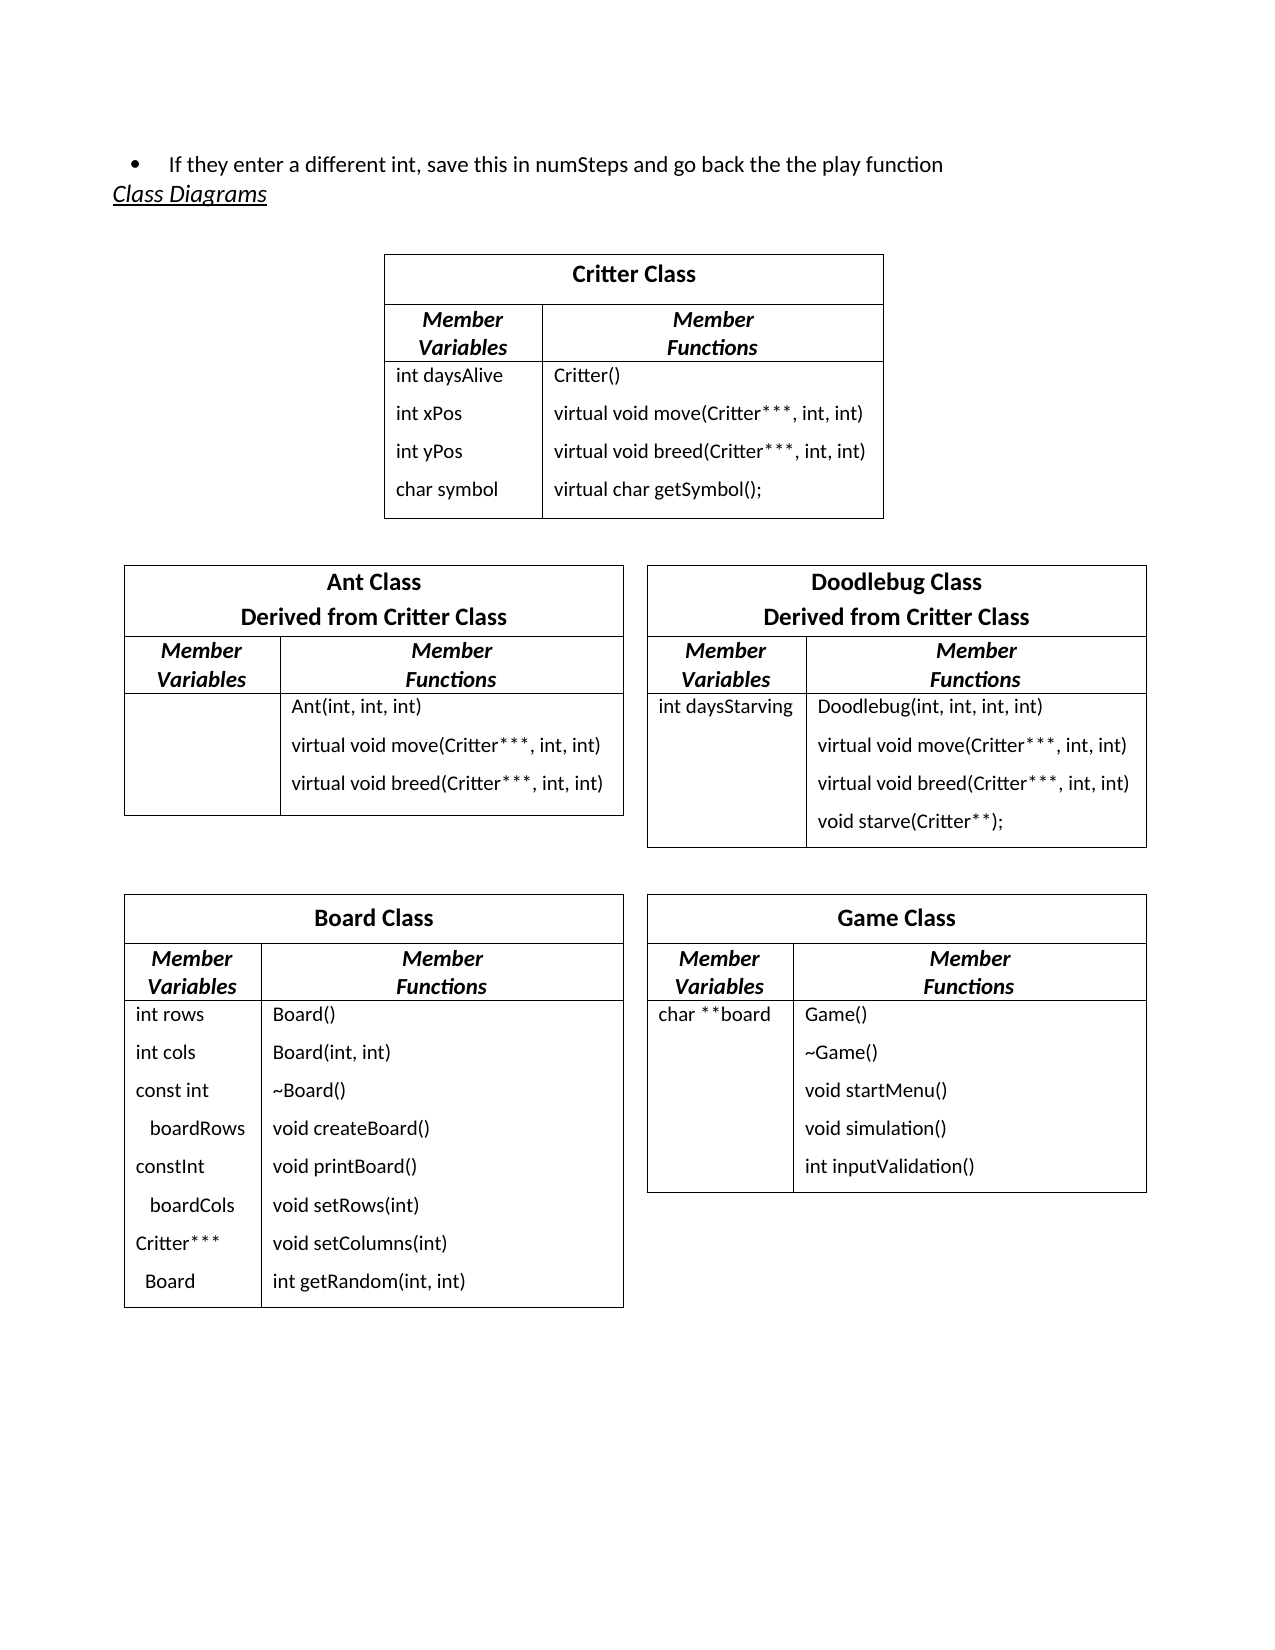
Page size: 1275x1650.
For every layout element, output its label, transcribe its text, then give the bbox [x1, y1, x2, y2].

table_cell [635, 848, 1158, 1308]
table_cell [113, 520, 635, 848]
table_cell [113, 848, 635, 1308]
text Class Diagrams [112, 178, 1162, 208]
list If they enter a different int, save this in numSteps and go back the the play function [131, 150, 1162, 178]
table_header [113, 209, 1158, 519]
table_cell [635, 520, 1158, 848]
